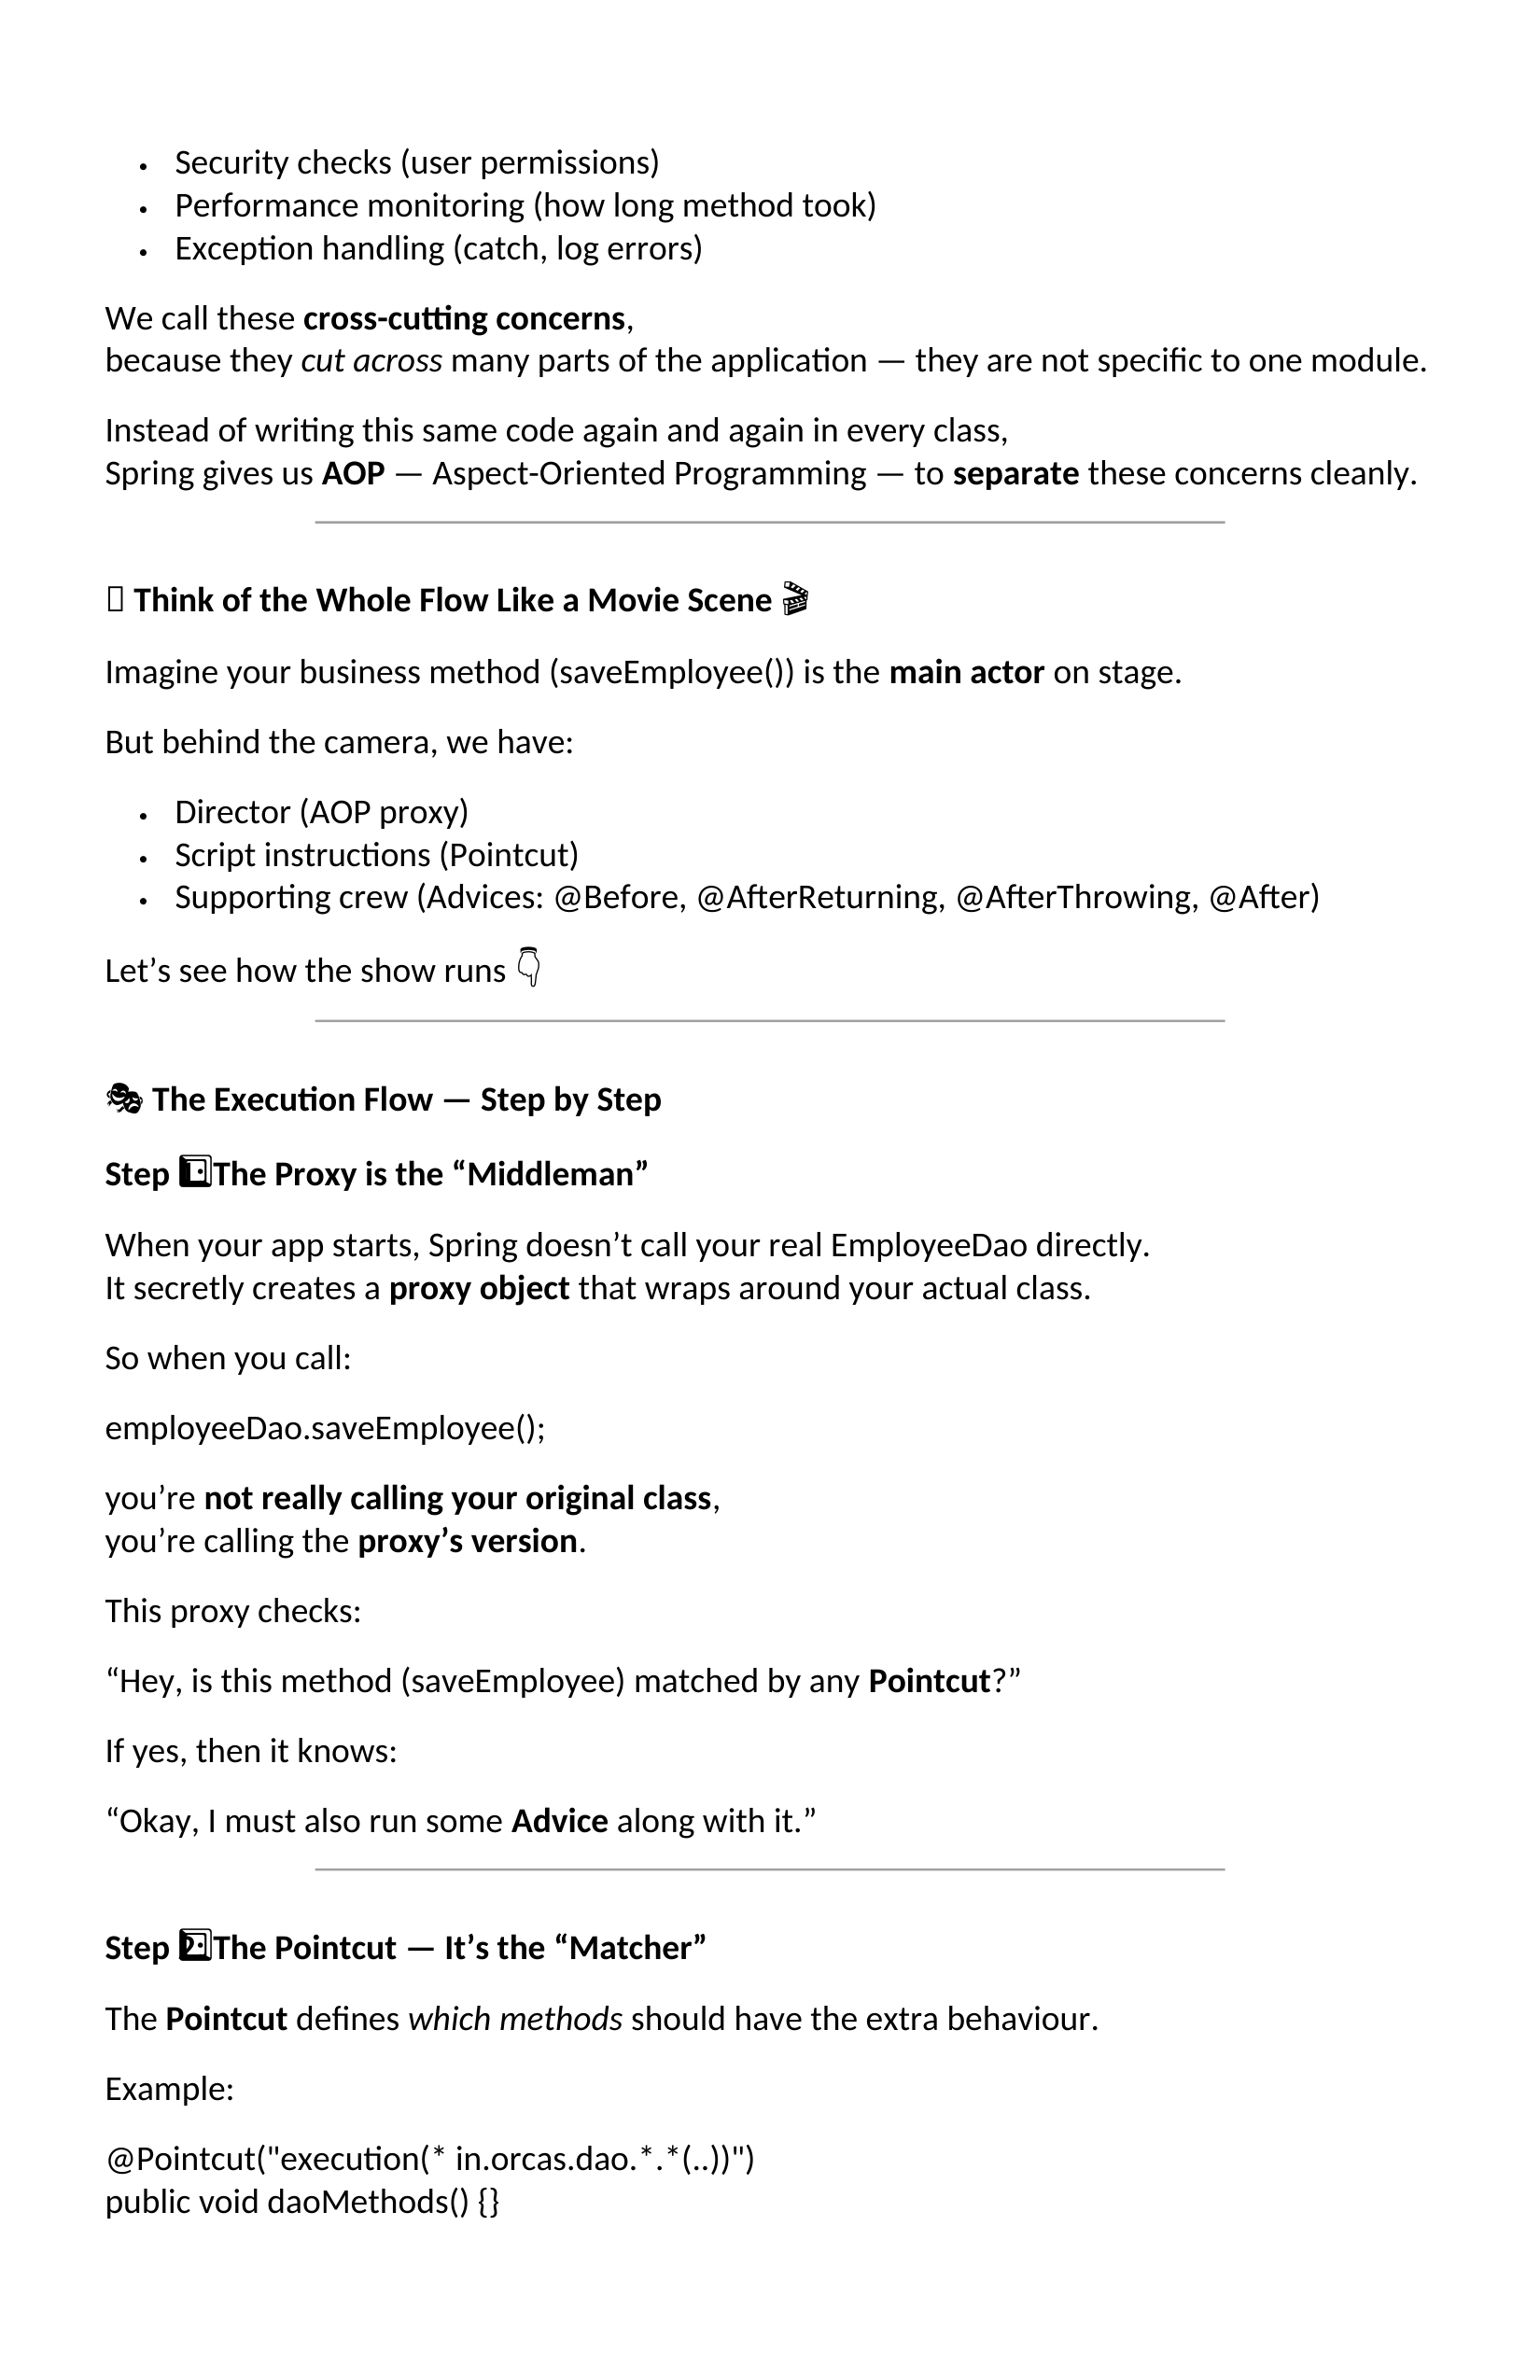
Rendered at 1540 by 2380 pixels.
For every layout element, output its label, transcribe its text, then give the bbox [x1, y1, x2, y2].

text The Pointcut defines which methods should have the extra behaviour. [105, 1996, 1435, 2039]
text 🎭 The Execution Flow — Step by Step [105, 1073, 1435, 1121]
text public void daoMethods() {} [105, 2179, 1435, 2222]
text So when you call: [105, 1336, 1435, 1379]
text We call these cross-cutting concerns, because they cut across many parts of the application — they are not specific to one module. [105, 296, 1435, 381]
text 🧩 Think of the Whole Flow Like a Movie Scene 🎬 [105, 575, 1435, 623]
text “Okay, I must also run some Advice along with it.” [105, 1799, 1435, 1841]
list Exception handling (catch, log errors) [140, 226, 1435, 268]
list Performance monitoring (how long method took) [140, 183, 1435, 226]
list Security checks (user permissions) [140, 140, 1435, 183]
text Step 2️⃣: The Pointcut — It’s the “Matcher” [105, 1922, 1435, 1969]
text Let’s see how the show runs 👇 [105, 945, 1435, 992]
text Step 1️⃣: The Proxy is the “Middleman” [105, 1148, 1435, 1196]
text If yes, then it knows: [105, 1729, 1435, 1771]
text @Pointcut("execution(* in.orcas.dao.*.*(..))") [105, 2136, 1435, 2179]
text But behind the camera, we have: [105, 720, 1435, 763]
text you’re not really calling your original class, you’re calling the proxy’s version. [105, 1476, 1435, 1561]
list Supporting crew (Advices: @Before, @AfterReturning, @AfterThrowing, @After) [140, 875, 1435, 917]
text Instead of writing this same code again and again in every class, Spring gives us AOP — Aspect-Oriented Programming — to separate these concerns cleanly. [105, 408, 1435, 494]
text This proxy checks: [105, 1589, 1435, 1631]
list Script instructions (Pointcut) [140, 833, 1435, 875]
text Imagine your business method (saveEmployee()) is the main actor on stage. [105, 650, 1435, 693]
text Example: [105, 2066, 1435, 2109]
text employeeDao.saveEmployee(); [105, 1406, 1435, 1449]
list Director (AOP proxy) [140, 790, 1435, 833]
text When your app starts, Spring doesn’t call your real EmployeeDao directly. It secretly creates a proxy object that wraps around your actual class. [105, 1223, 1435, 1309]
text “Hey, is this method (saveEmployee) matched by any Pointcut?” [105, 1659, 1435, 1701]
